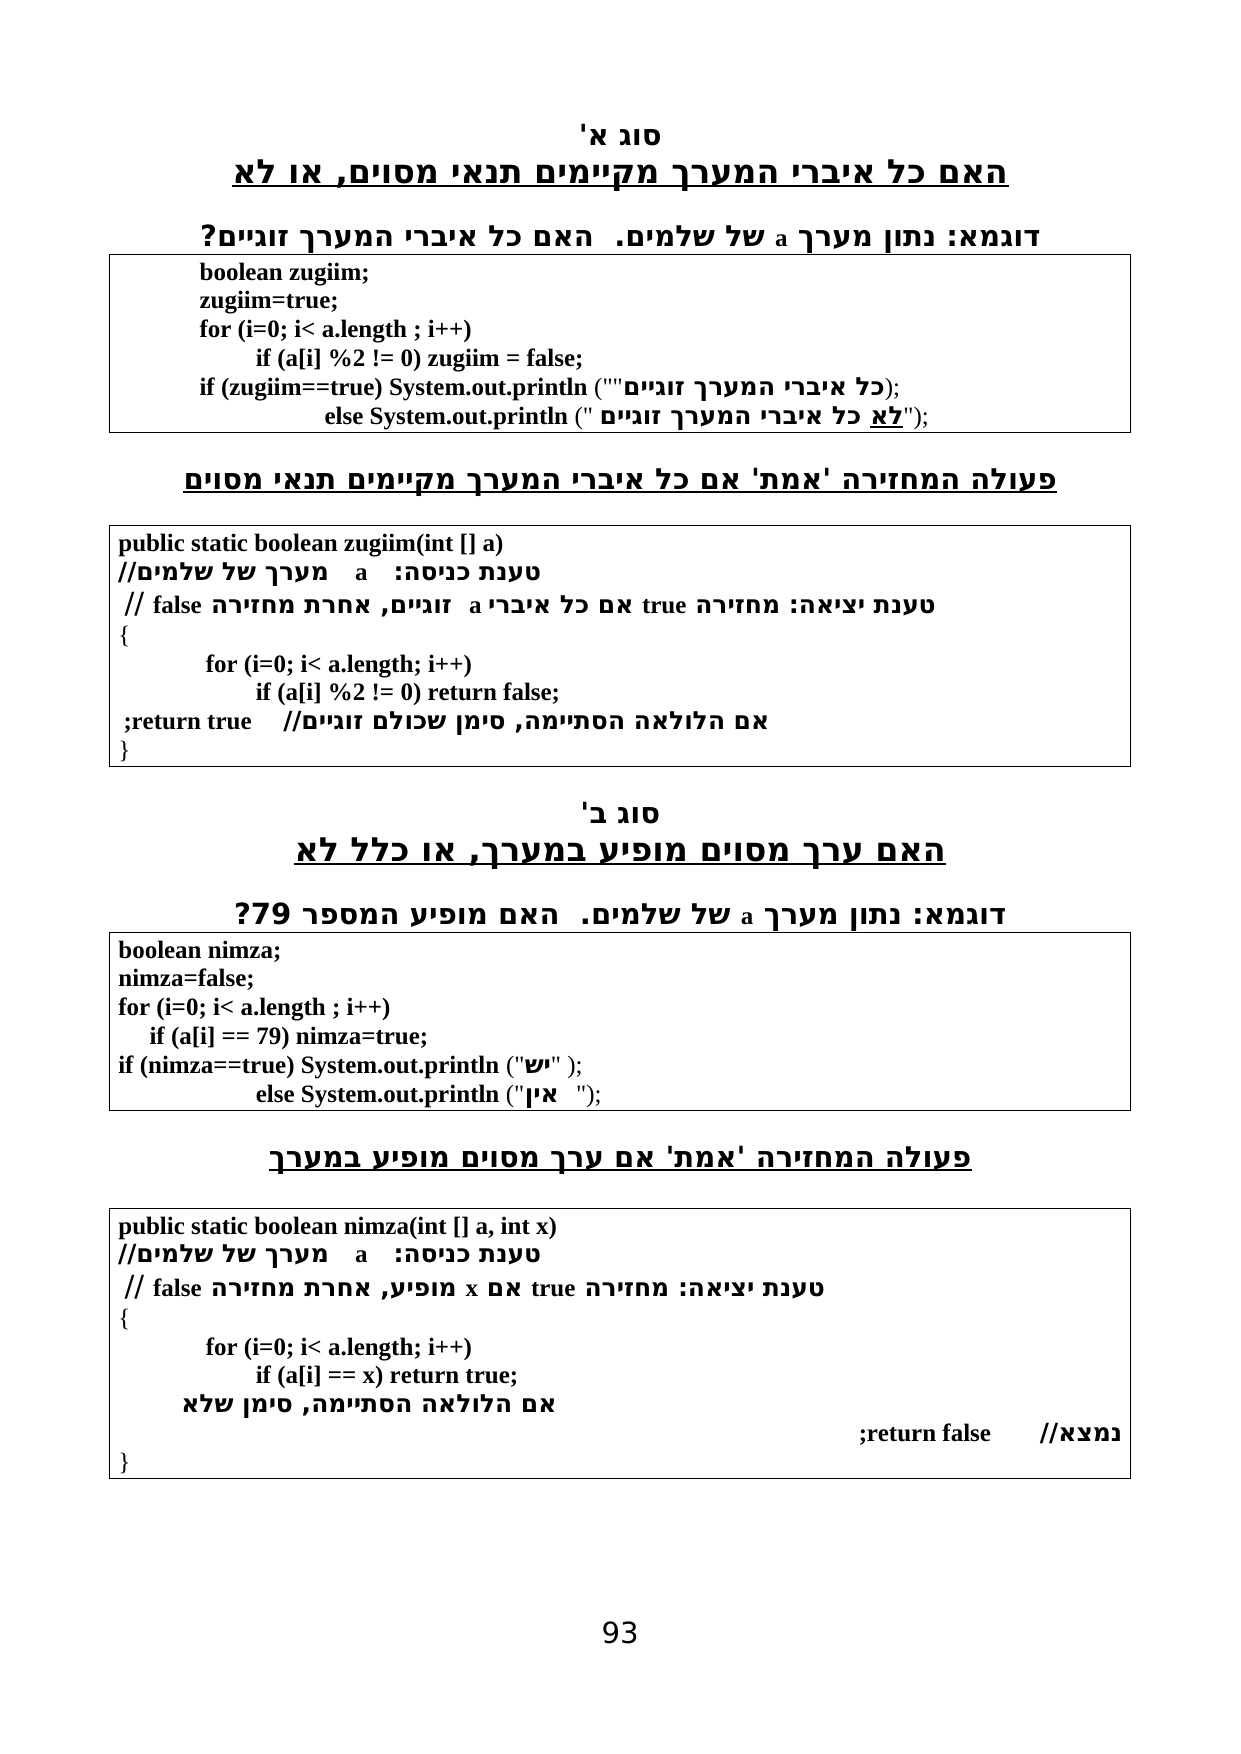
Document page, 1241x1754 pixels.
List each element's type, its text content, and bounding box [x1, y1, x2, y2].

text if (zugiim==true) System.out.println (""כל איברי המערך זוגיים); [118, 372, 1122, 398]
text אם הלולאה הסתיימה, סימן שלא נמצא// return false; [118, 1389, 1122, 1444]
text public static boolean nimza(int [] a, int x) [110, 1209, 1130, 1239]
text boolean zugiim; [110, 255, 1130, 286]
text for (i=0; i< a.length ; i++) [118, 314, 1122, 343]
text האם כל איברי המערך מקיימים תנאי מסוים, או לא [118, 152, 1122, 191]
text for (i=0; i< a.length; i++) [118, 649, 1122, 677]
text סוג א' [118, 118, 1122, 152]
text פעולה המחזירה 'אמת' אם כל איברי המערך מקיימים תנאי מסוים [118, 462, 1122, 496]
text for (i=0; i< a.length; i++) [118, 1332, 1122, 1360]
text { [118, 620, 1122, 649]
text zugiim=true; [118, 286, 1122, 314]
text for (i=0; i< a.length ; i++) [118, 992, 1122, 1021]
text public static boolean zugiim(int [] a) [110, 526, 1130, 557]
text nimza=false; [118, 963, 1122, 992]
text if (a[i] %2 != 0) zugiim = false; [118, 343, 1122, 372]
text if (a[i] == 79) nimza=true; [118, 1021, 1122, 1050]
text טענת יציאה: מחזירה true אם x מופיע, אחרת מחזירה false // [118, 1269, 1122, 1303]
text else System.out.println (" לא כל איברי המערך זוגיים"); [110, 398, 1130, 432]
text boolean nimza; [110, 933, 1130, 963]
text { [118, 1303, 1122, 1332]
text דוגמא: נתון מערך a של שלמים. האם כל איברי המערך זוגיים? [118, 220, 1122, 254]
text דוגמא: נתון מערך a של שלמים. האם מופיע המספר 79? [118, 898, 1122, 932]
text if (a[i] %2 != 0) return false; [118, 677, 1122, 706]
text האם ערך מסוים מופיע במערך, או כלל לא [118, 830, 1122, 869]
text } [110, 1444, 1130, 1478]
text if (nimza==true) System.out.println ("יש" ); [118, 1050, 1122, 1076]
text סוג ב' [118, 796, 1122, 830]
text טענת כניסה: a מערך של שלמים// [118, 1239, 1122, 1269]
text טענת כניסה: a מערך של שלמים// [118, 557, 1122, 586]
text } [110, 732, 1130, 766]
text if (a[i] == x) return true; [118, 1360, 1122, 1389]
text פעולה המחזירה 'אמת' אם ערך מסוים מופיע במערך [118, 1140, 1122, 1174]
text אם הלולאה הסתיימה, סימן שכולם זוגיים// return true; [118, 706, 1122, 732]
text טענת יציאה: מחזירה true אם כל איברי a זוגיים, אחרת מחזירה false // [118, 586, 1122, 620]
text else System.out.println ("אין "); [110, 1076, 1130, 1110]
